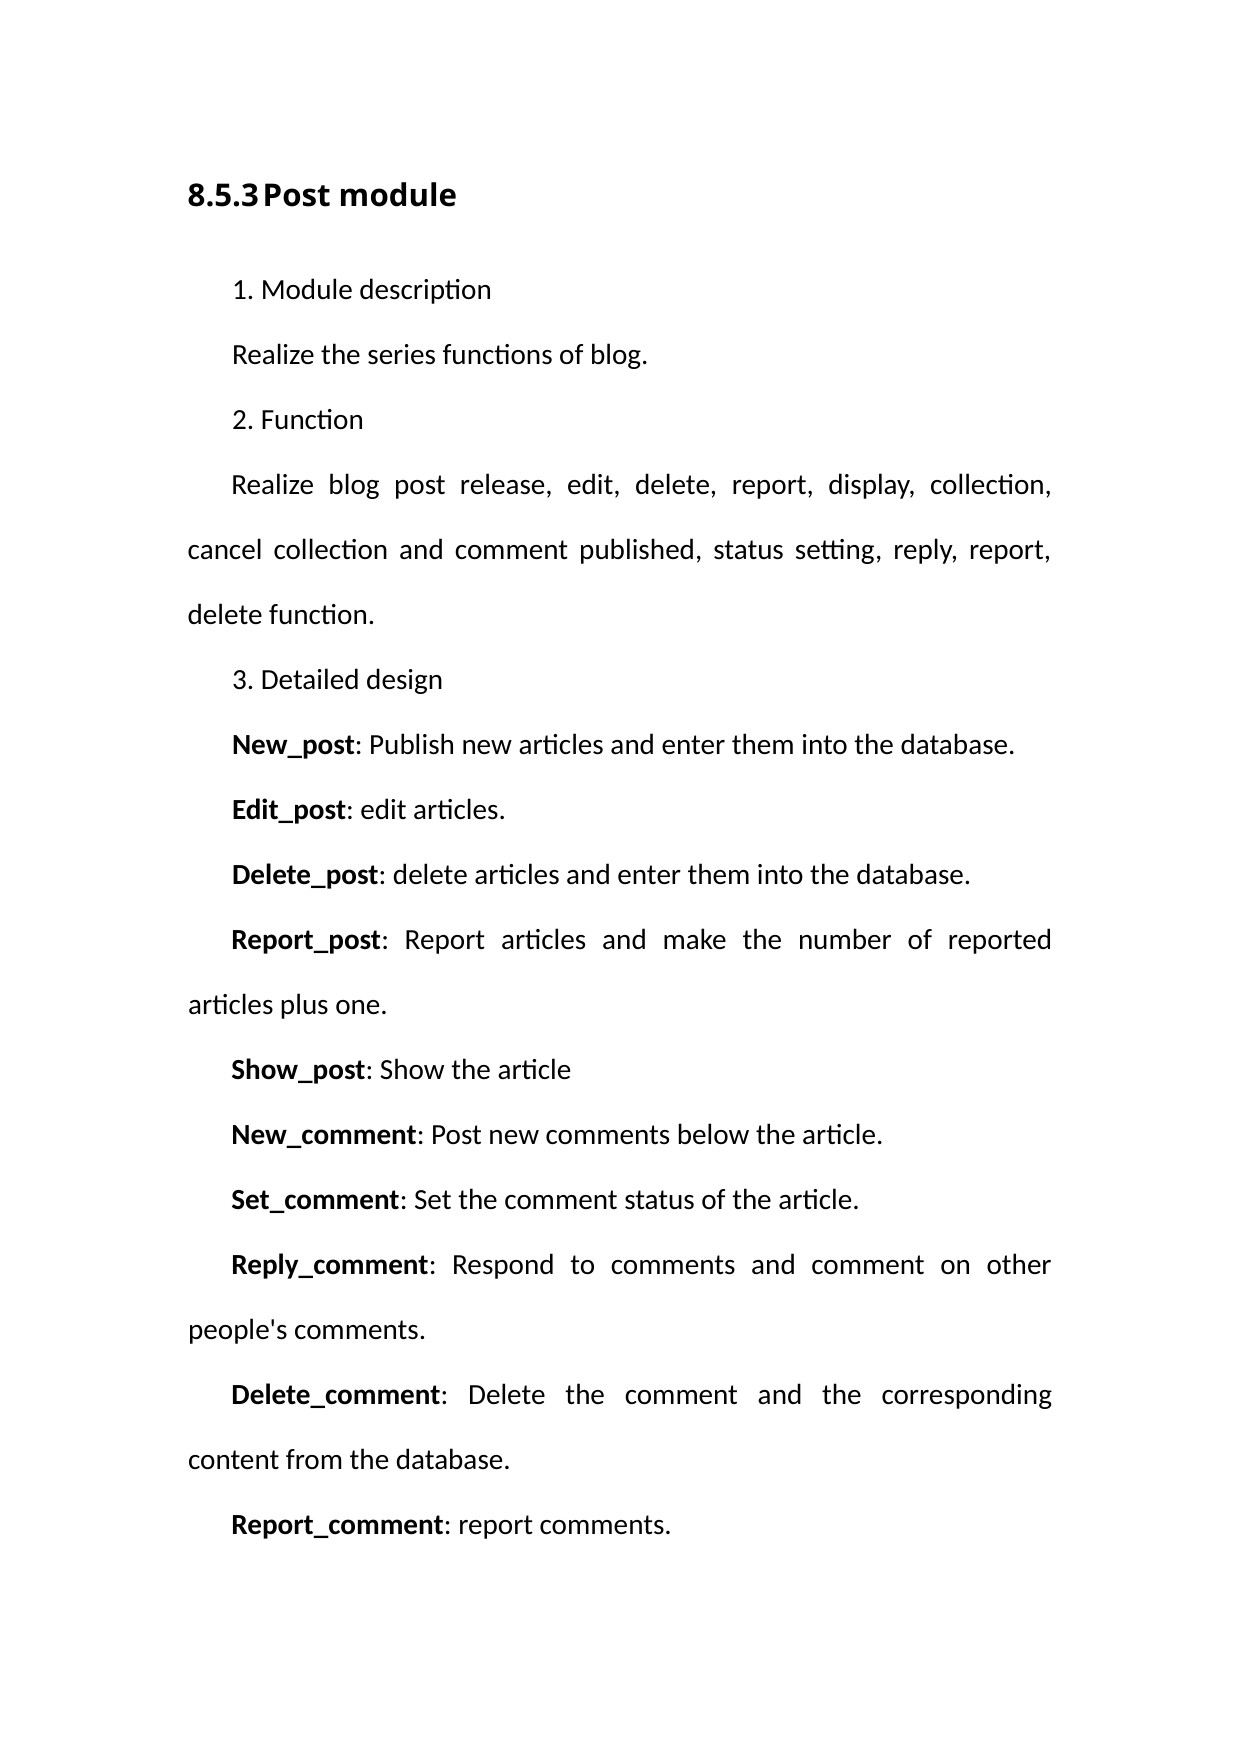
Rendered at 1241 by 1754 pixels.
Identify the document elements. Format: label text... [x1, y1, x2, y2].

text Edit_post: edit articles. [232, 776, 1053, 841]
text Reply_comment: Respond to comments and comment on other people's comments. [188, 1231, 1053, 1361]
text New_comment: Post new comments below the article. [188, 1101, 1053, 1166]
text Realize the series functions of blog. [232, 321, 1053, 386]
text New_post: Publish new articles and enter them into the database. [232, 711, 1053, 776]
text 1. Module description [232, 256, 1053, 321]
text Report_post: Report articles and make the number of reported articles plus one. [188, 906, 1053, 1036]
text Show_post: Show the article [188, 1036, 1053, 1101]
text Delete_comment: Delete the comment and the corresponding content from the database. [188, 1361, 1053, 1491]
list Post module [187, 162, 1053, 227]
text Realize blog post release, edit, delete, report, display, collection, cancel collection and comment published, status setting, reply, report, delete function. [187, 451, 1053, 646]
text Set_comment: Set the comment status of the article. [188, 1166, 1053, 1231]
text 2. Function [232, 386, 1053, 451]
text 3. Detailed design [232, 646, 1053, 711]
text Delete_post: delete articles and enter them into the database. [232, 841, 1053, 906]
text Report_comment: report comments. [188, 1491, 1053, 1556]
